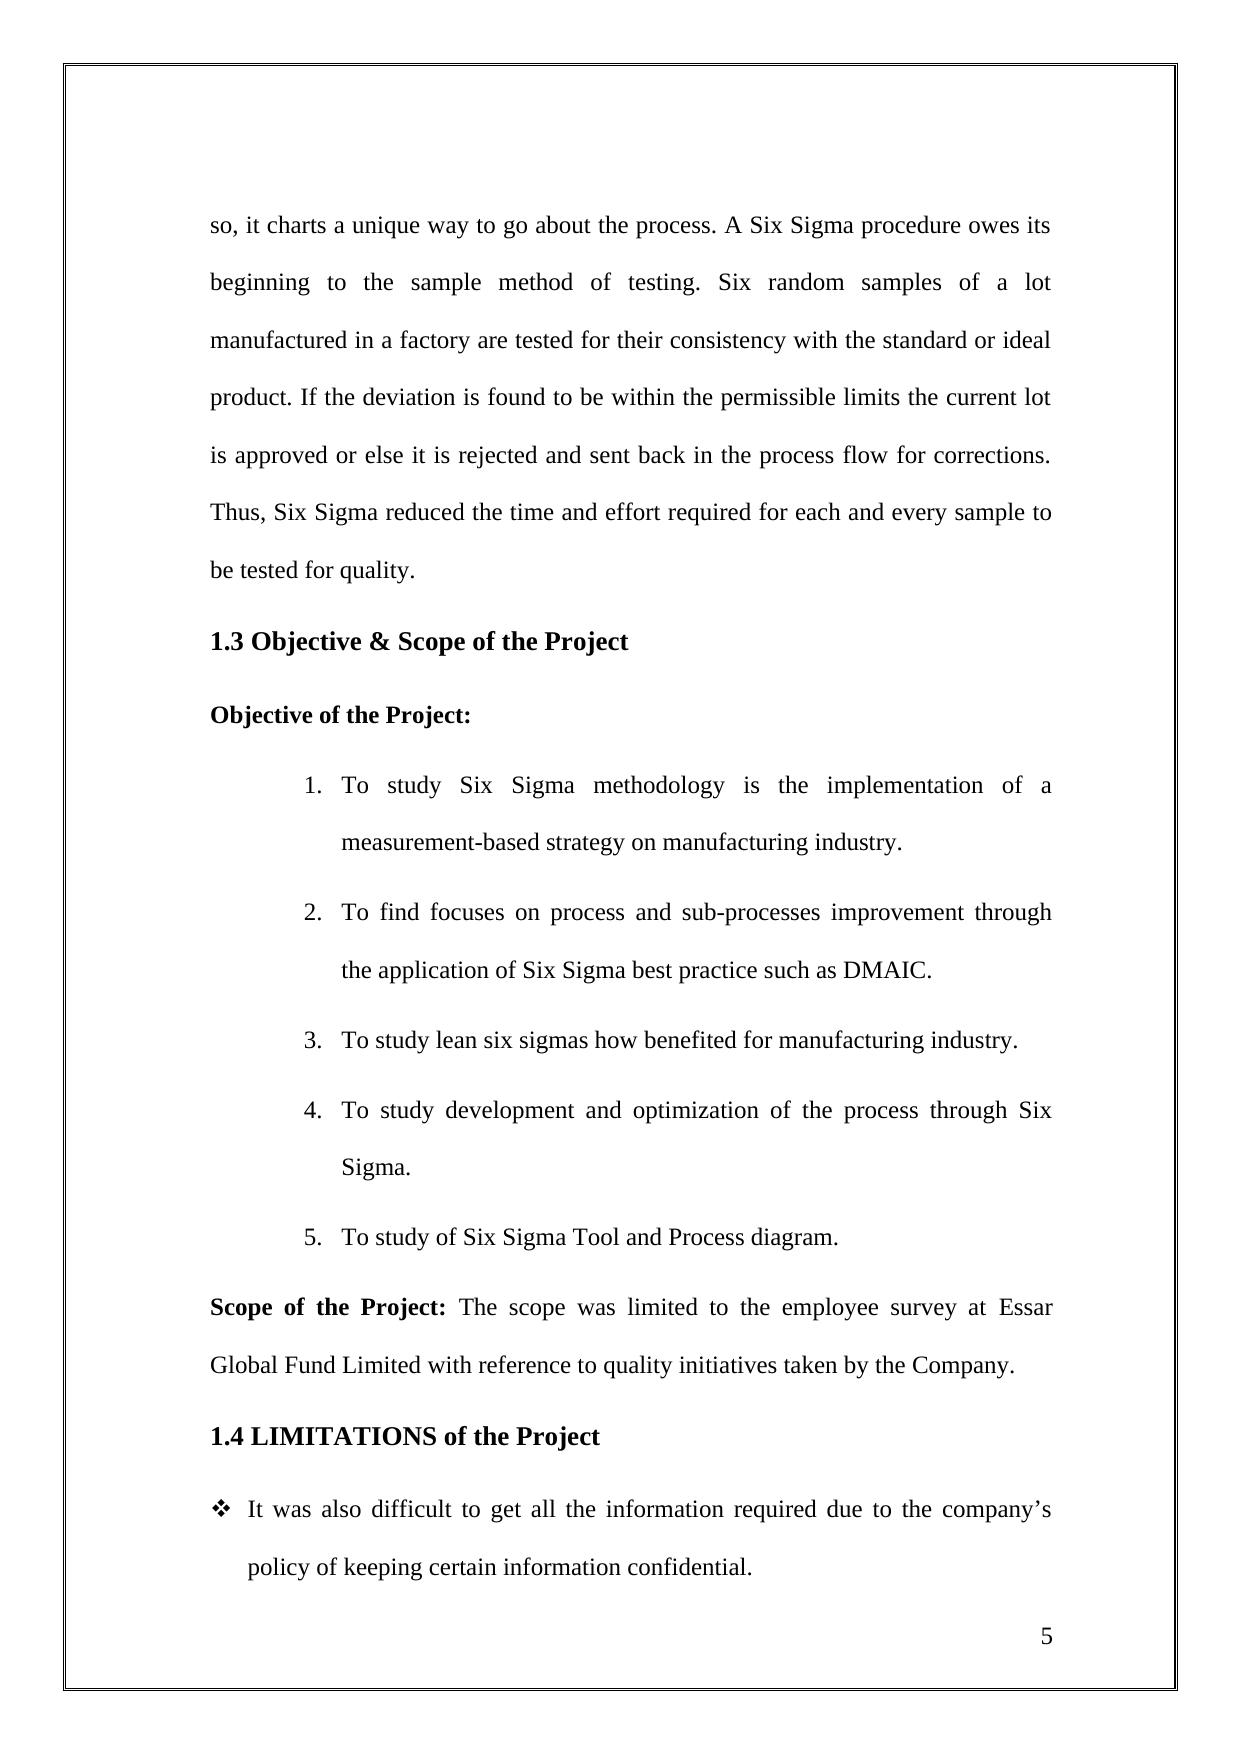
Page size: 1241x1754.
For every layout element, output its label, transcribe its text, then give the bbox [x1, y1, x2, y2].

text 1.3 Objective & Scope of the Project [210, 625, 1053, 656]
list To study of Six Sigma Tool and Process diagram. [304, 1222, 1053, 1251]
text 1.4 LIMITATIONS of the Project [210, 1420, 1053, 1451]
list To study Six Sigma methodology is the implementation of a measurement-based strategy on manufacturing industry. [304, 770, 1053, 856]
list To study lean six sigmas how benefited for manufacturing industry. [304, 1025, 1053, 1053]
list To study development and optimization of the process through Six Sigma. [304, 1095, 1053, 1181]
text Scope of the Project: The scope was limited to the employee survey at Essar Global Fund Limited with reference to quality initiatives taken by the Company. [210, 1292, 1053, 1378]
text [210, 210, 1053, 584]
list To find focuses on process and sub-processes improvement through the application of Six Sigma best practice such as DMAIC. [304, 897, 1053, 983]
list It was also difficult to get all the information required due to the company’s policy of keeping certain information confidential. [210, 1494, 1053, 1581]
text Objective of the Project: [210, 700, 1053, 728]
